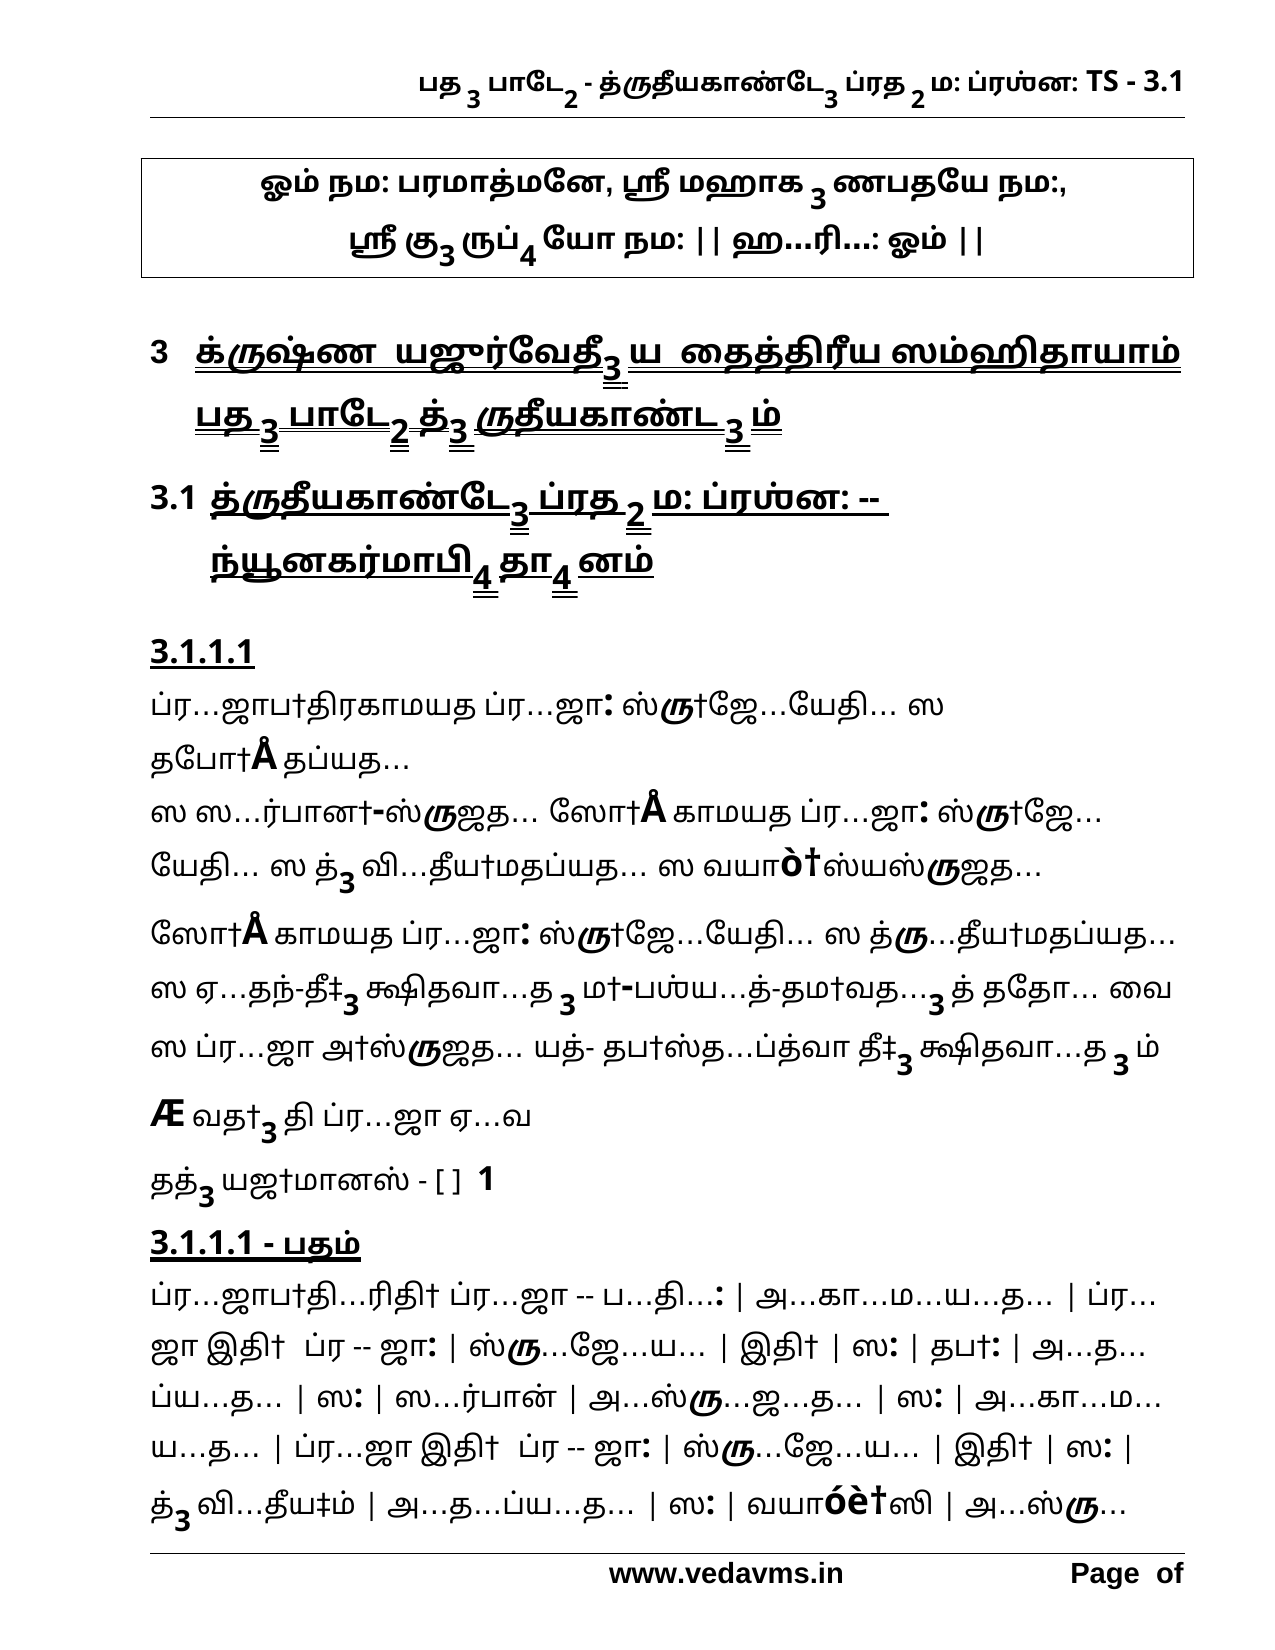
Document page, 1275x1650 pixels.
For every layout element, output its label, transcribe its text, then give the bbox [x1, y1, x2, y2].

subtitle க்ருஷ்ண யஜுர்வேதீ3ய தைத்திரீய ஸம்ஹிதாயாம் பத3 பாடே2 த்3ருதீயகாண்ட3ம் [150, 328, 1185, 453]
text ப்ர…ஜாப†திரகாமயத ப்ர…ஜா: ஸ்ரு†ஜே…யேதி… ஸ தபோ†Åதப்யத… [150, 675, 1185, 780]
text 3.1.1.1 - பதம் [150, 1219, 1185, 1265]
text ஓம் நம: பரமாத்மனே, ஶ்ரீ மஹாக3ணபதயே நம:, ஶ்ரீ கு3ருப்4யோ நம: || ஹ…ரி…: ஓம் || [142, 159, 1193, 277]
text 3.1.1.1 [150, 628, 1185, 673]
text ஸ ஸ…ர்பான†-ஸ்ருஜத… ஸோ†Åகாமயத ப்ர…ஜா: ஸ்ரு†ஜே…யேதி… ஸ த்3வி…தீய†மதப்யத… ஸ வயாò†ஸ்யஸ்ருஜத… ஸோ†Åகாமயத ப்ர…ஜா: ஸ்ரு†ஜே…யேதி… ஸ த்ரு…தீய†மதப்யத… ஸ ஏ…தந்-தீ‡3க்ஷிதவா…த3ம†-பஶ்ய…த்-தம†வத…3த் ததோ… வை ஸ ப்ர…ஜா அ†ஸ்ருஜத… யத்- தப†ஸ்த…ப்த்வா தீ‡3க்ஷிதவா…த3ம் Æவத†3தி ப்ர…ஜா ஏ…வ தத்3யஜ†மானஸ் - [ ] 1 [150, 782, 1185, 1216]
subtitle த்ருதீயகாண்டே3 ப்ரத2ம: ப்ரஶ்ன: -- ந்யூனகர்மாபி4தா4னம் [150, 474, 1185, 599]
